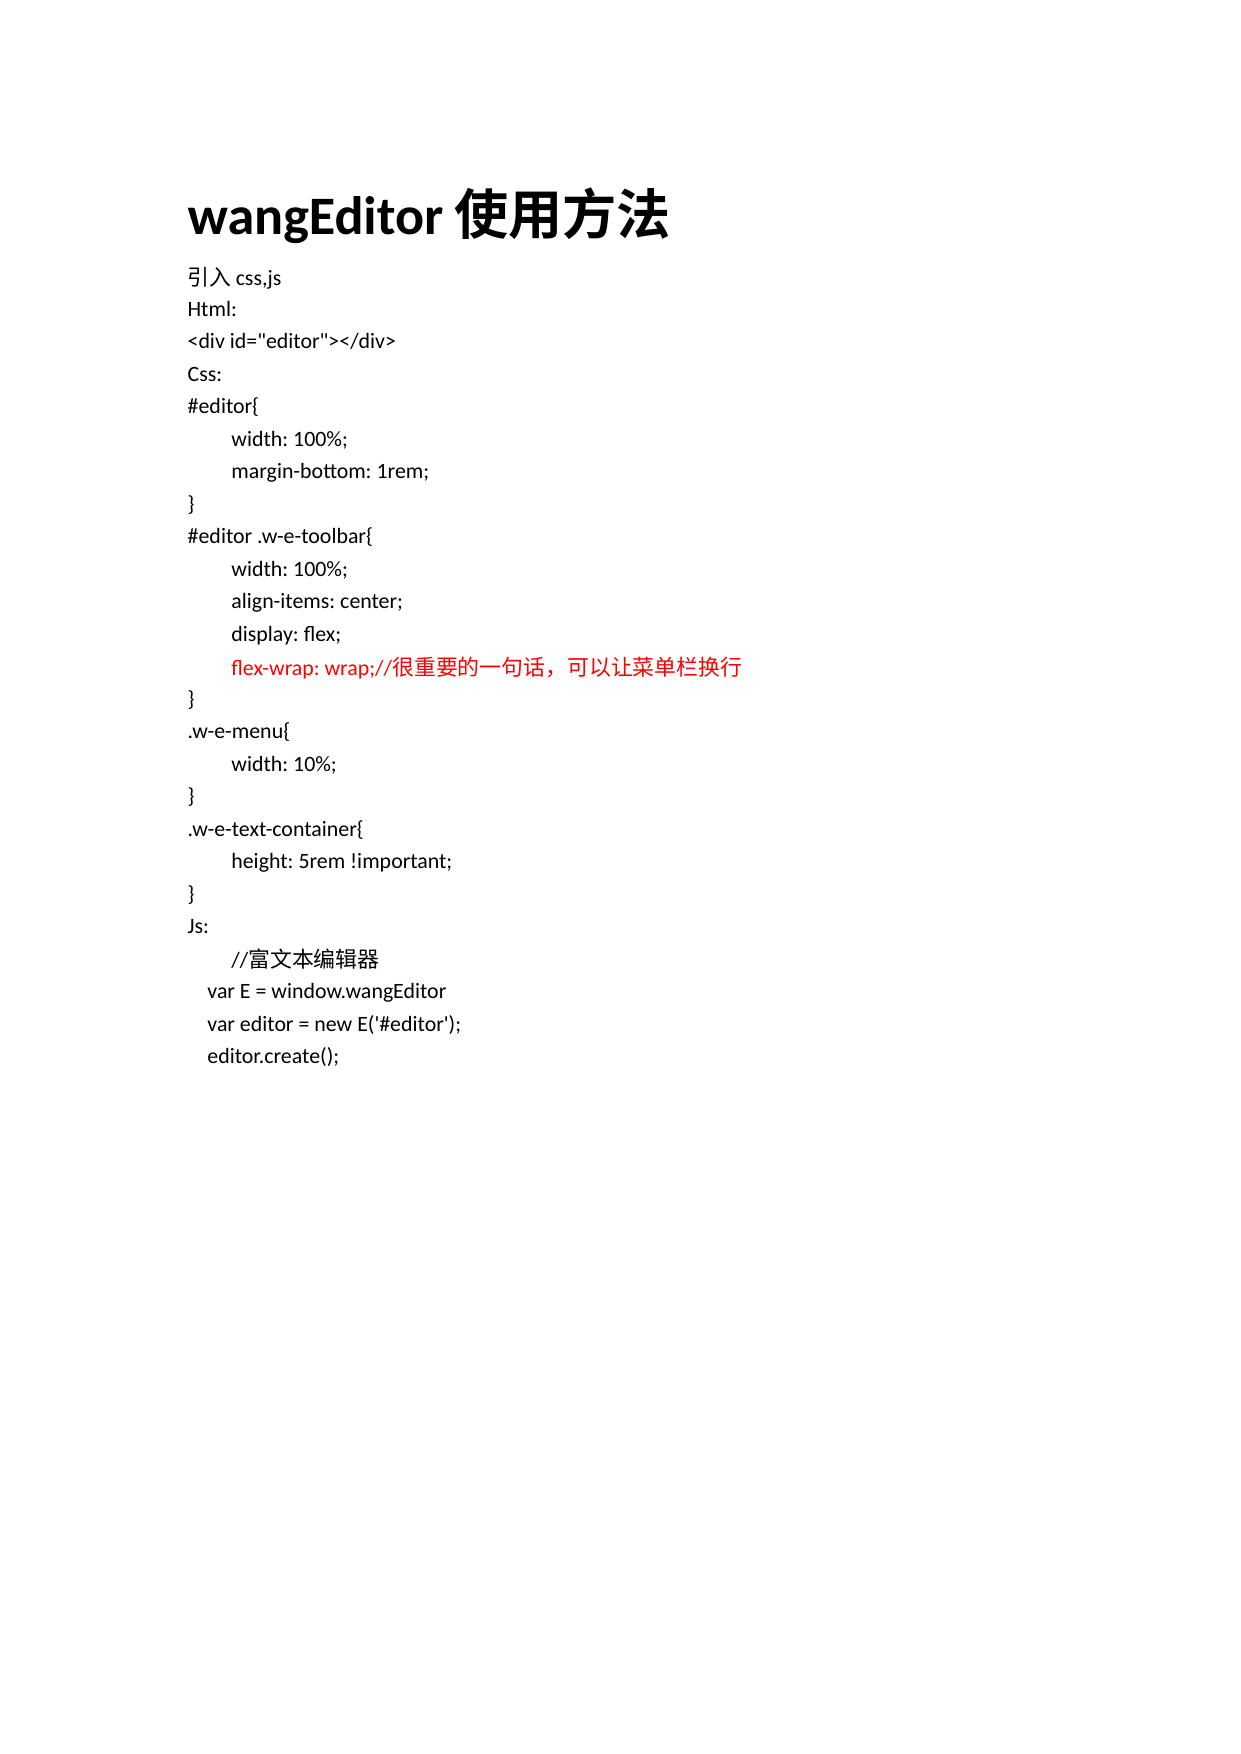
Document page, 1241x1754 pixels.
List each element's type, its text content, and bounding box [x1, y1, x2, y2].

text editor.create(); [187, 1039, 1053, 1072]
text #editor .w-e-toolbar{ [187, 519, 1053, 552]
text } [187, 877, 1053, 909]
text align-items: center; [187, 584, 1053, 617]
text wangEditor使用方法 [187, 162, 1053, 259]
text height: 5rem !important; [187, 844, 1053, 877]
text //富文本编辑器 [187, 942, 1053, 974]
text } [187, 487, 1053, 519]
text .w-e-menu{ [187, 714, 1053, 747]
text var E = window.wangEditor [187, 974, 1053, 1007]
text Css: [187, 357, 1053, 389]
text } [187, 779, 1053, 812]
text width: 100%; [187, 422, 1053, 454]
text .w-e-text-container{ [187, 812, 1053, 844]
text width: 10%; [187, 747, 1053, 779]
text <div id="editor"></div> [187, 324, 1053, 357]
text flex-wrap: wrap;//很重要的一句话，可以让菜单栏换行 [187, 649, 1053, 682]
text Js: [187, 909, 1053, 942]
text display: flex; [187, 617, 1053, 649]
text var editor = new E('#editor'); [187, 1007, 1053, 1039]
text #editor{ [187, 389, 1053, 422]
text 引入css,js [187, 259, 1053, 292]
text Html: [187, 292, 1053, 324]
text } [187, 682, 1053, 714]
text margin-bottom: 1rem; [187, 454, 1053, 487]
text width: 100%; [187, 552, 1053, 584]
